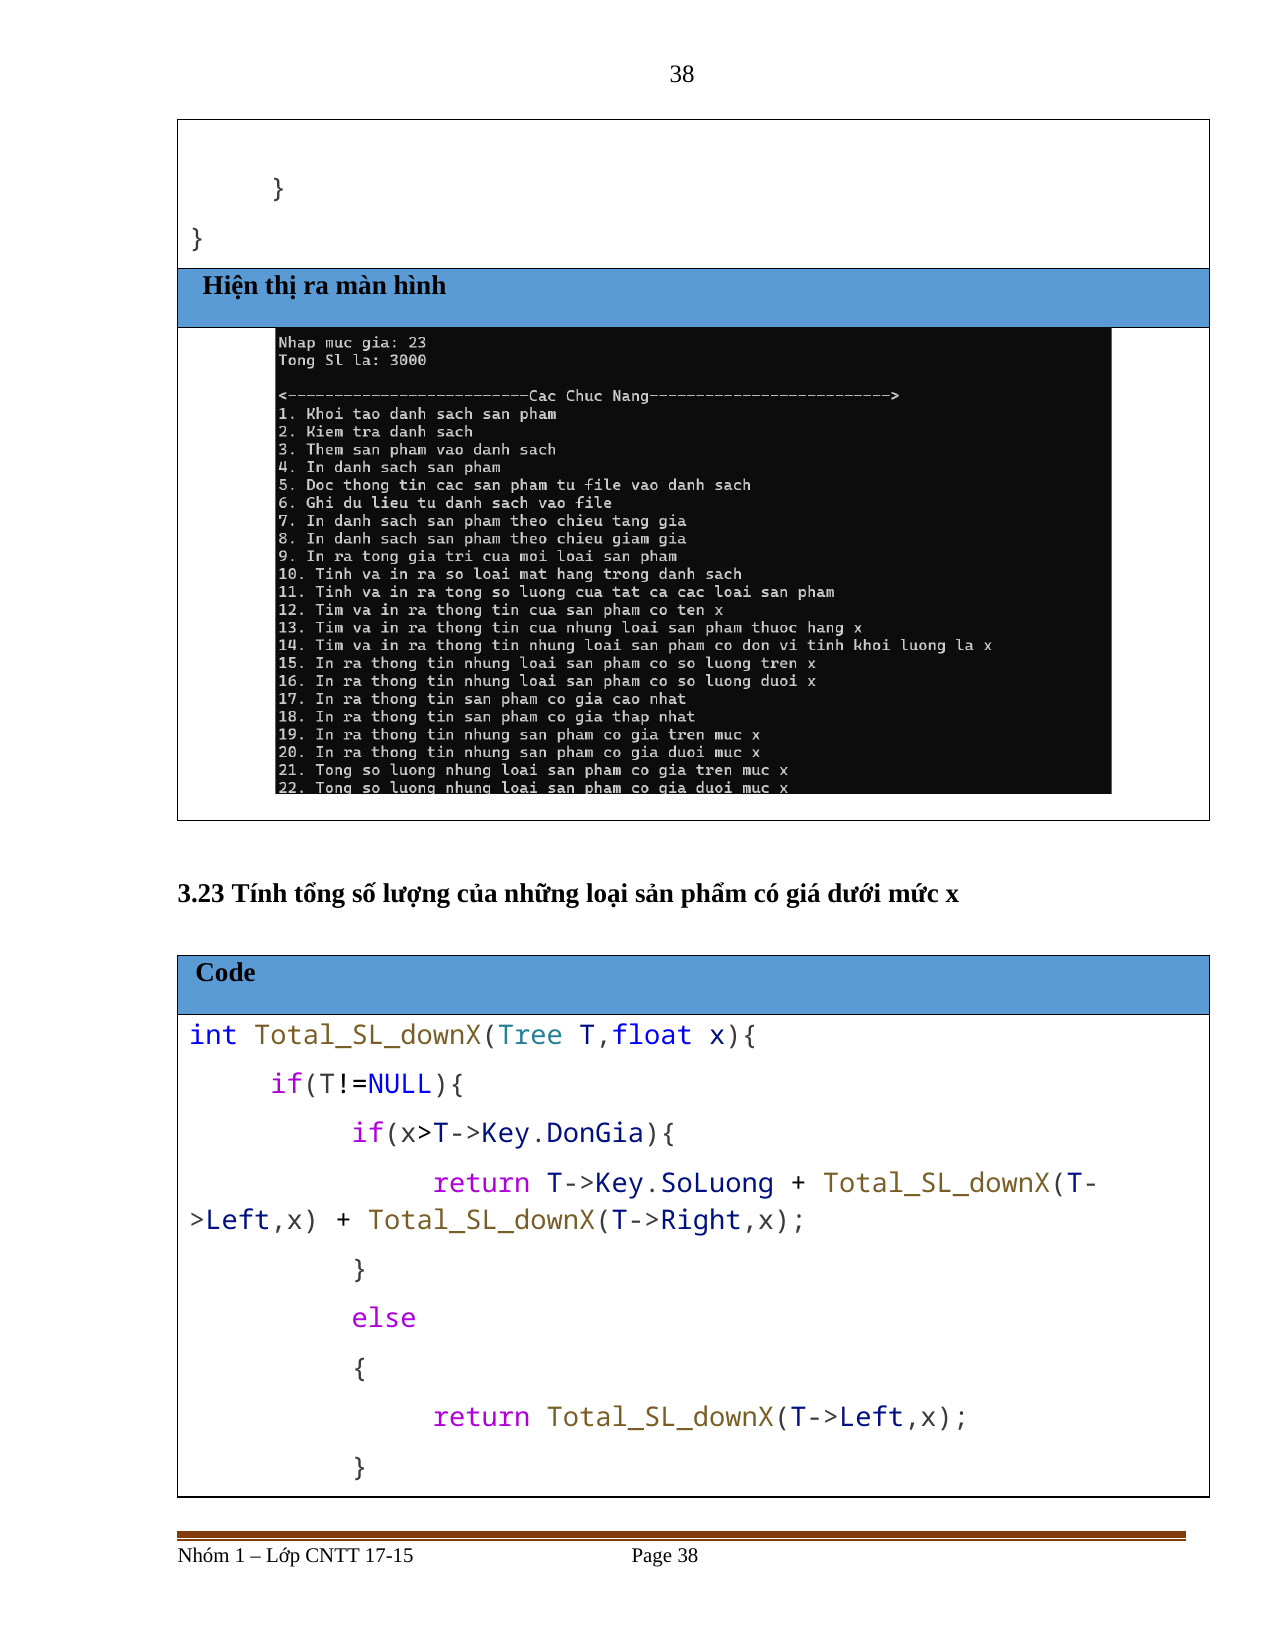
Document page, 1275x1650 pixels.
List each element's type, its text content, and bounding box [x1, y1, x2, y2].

table_cell [178, 328, 1209, 820]
subtitle 3.23 Tính tổng số lượng của những loại sản phẩm có giá dưới mức x [177, 877, 1186, 908]
table_cell Hiện thị ra màn hình [178, 269, 1209, 327]
table_header Code [178, 956, 1209, 1014]
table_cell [178, 1015, 1209, 1496]
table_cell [178, 120, 1209, 268]
picture [275, 327, 1112, 794]
